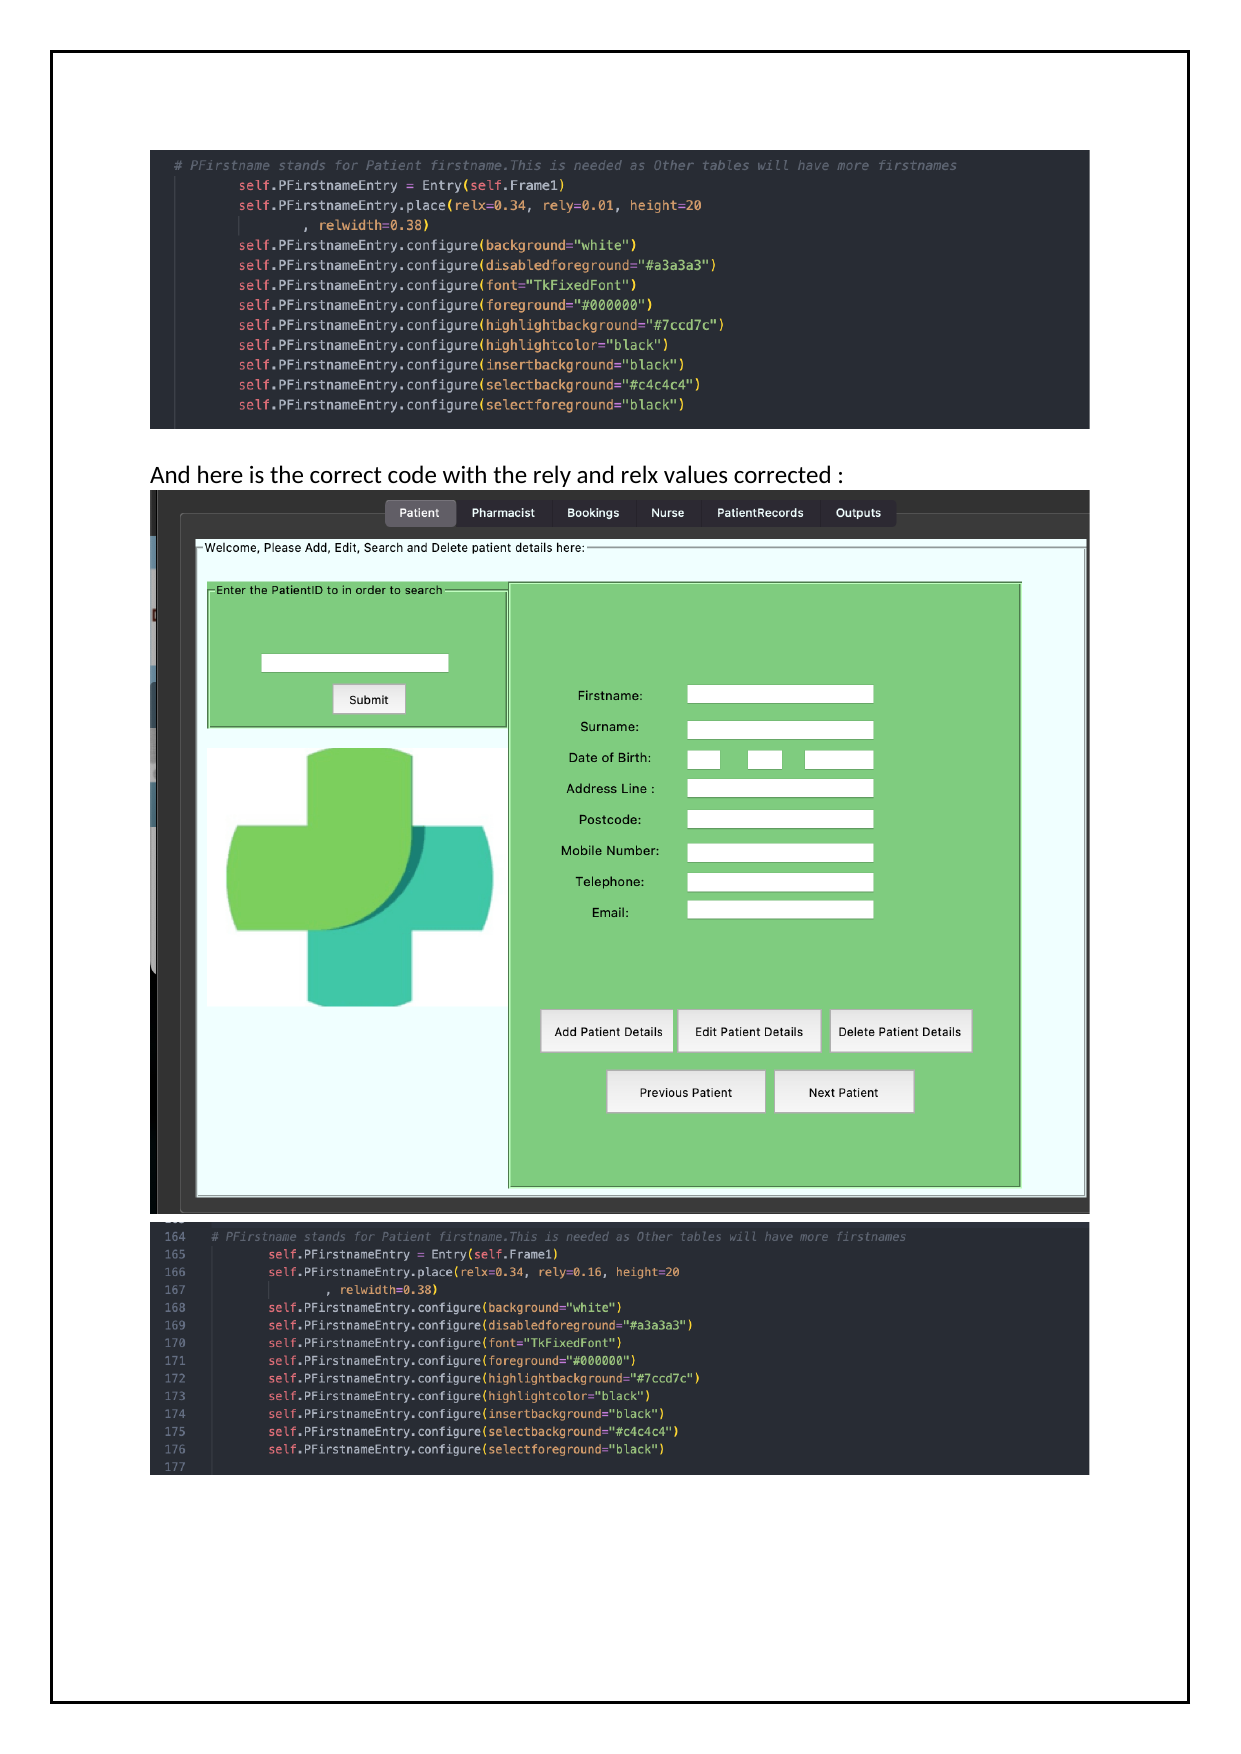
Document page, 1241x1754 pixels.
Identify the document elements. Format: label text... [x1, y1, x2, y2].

picture [150, 490, 1090, 1214]
picture [150, 150, 1090, 429]
picture [150, 1222, 1090, 1475]
text And here is the correct code with the rely and relx values corrected : [150, 459, 1090, 490]
